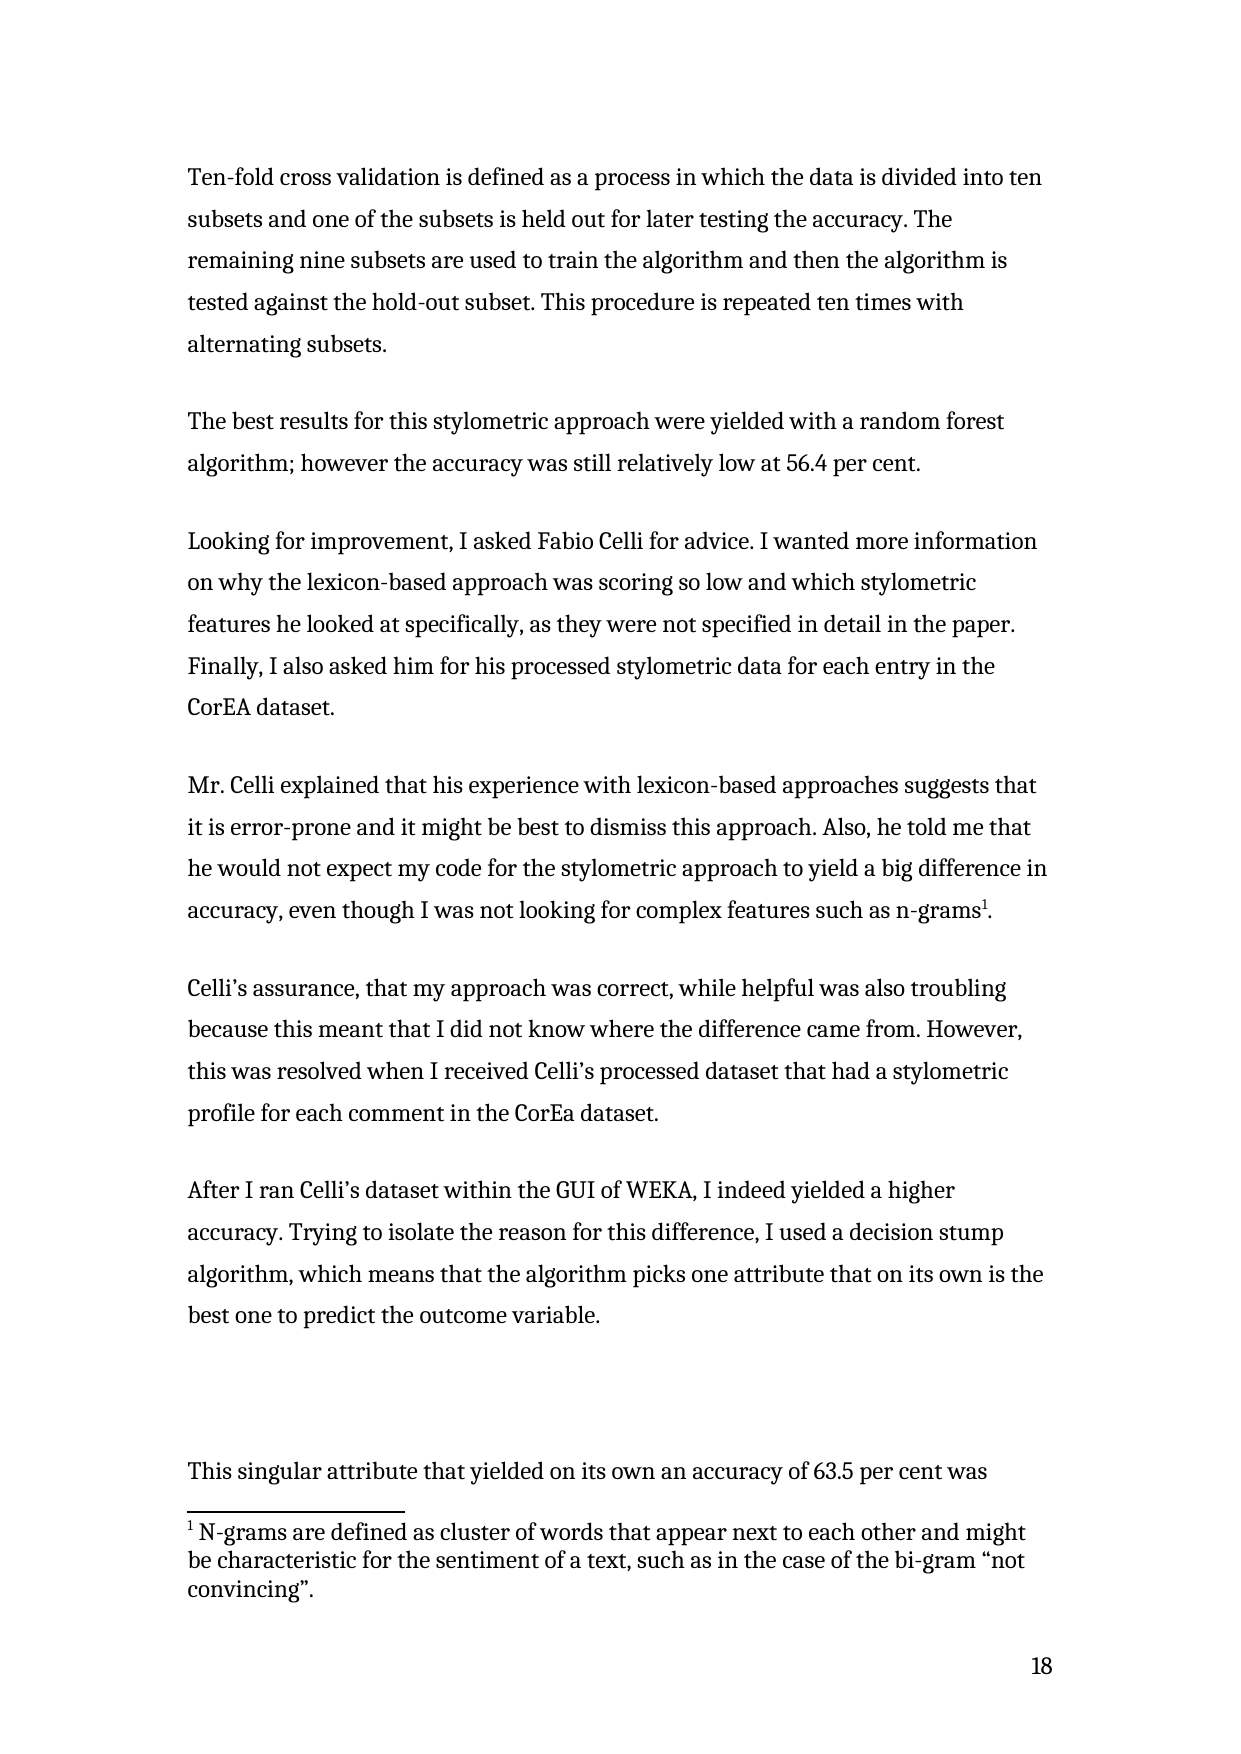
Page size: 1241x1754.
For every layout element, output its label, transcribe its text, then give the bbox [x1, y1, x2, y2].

text Ten-fold cross validation is defined as a process in which the data is divided into ten subsets and one of the subsets is held out for later testing the accuracy. The remaining nine subsets are used to train the algorithm and then the algorithm is tested against the hold-out subset. This procedure is repeated ten times with alternating subsets. [187, 150, 1053, 358]
text Celli’s assurance, that my approach was correct, while helpful was also troubling because this meant that I did not know where the difference came from. However, this was resolved when I received Celli’s processed dataset that had a stylometric profile for each comment in the CorEa dataset. [187, 961, 1053, 1127]
text After I ran Celli’s dataset within the GUI of WEKA, I indeed yielded a higher accuracy. Trying to isolate the reason for this difference, I used a decision stump algorithm, which means that the algorithm picks one attribute that on its own is the best one to predict the outcome variable. [187, 1163, 1053, 1330]
text Mr. Celli explained that his experience with lexicon-based approaches suggests that it is error-prone and it might be best to dismiss this approach. Also, he told me that he would not expect my code for the stylometric approach to yield a big difference in accuracy, even though I was not looking for complex features such as n-grams. [187, 758, 1053, 925]
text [187, 1444, 1053, 1486]
text The best results for this stylometric approach were yielded with a random forest algorithm; however the accuracy was still relatively low at 56.4 per cent. [187, 394, 1053, 478]
text Looking for improvement, I asked Fabio Celli for advice. I wanted more information on why the lexicon-based approach was scoring so low and which stylometric features he looked at specifically, as they were not specified in detail in the paper. Finally, I also asked him for his processed stylometric data for each entry in the CorEA dataset. [187, 514, 1053, 722]
